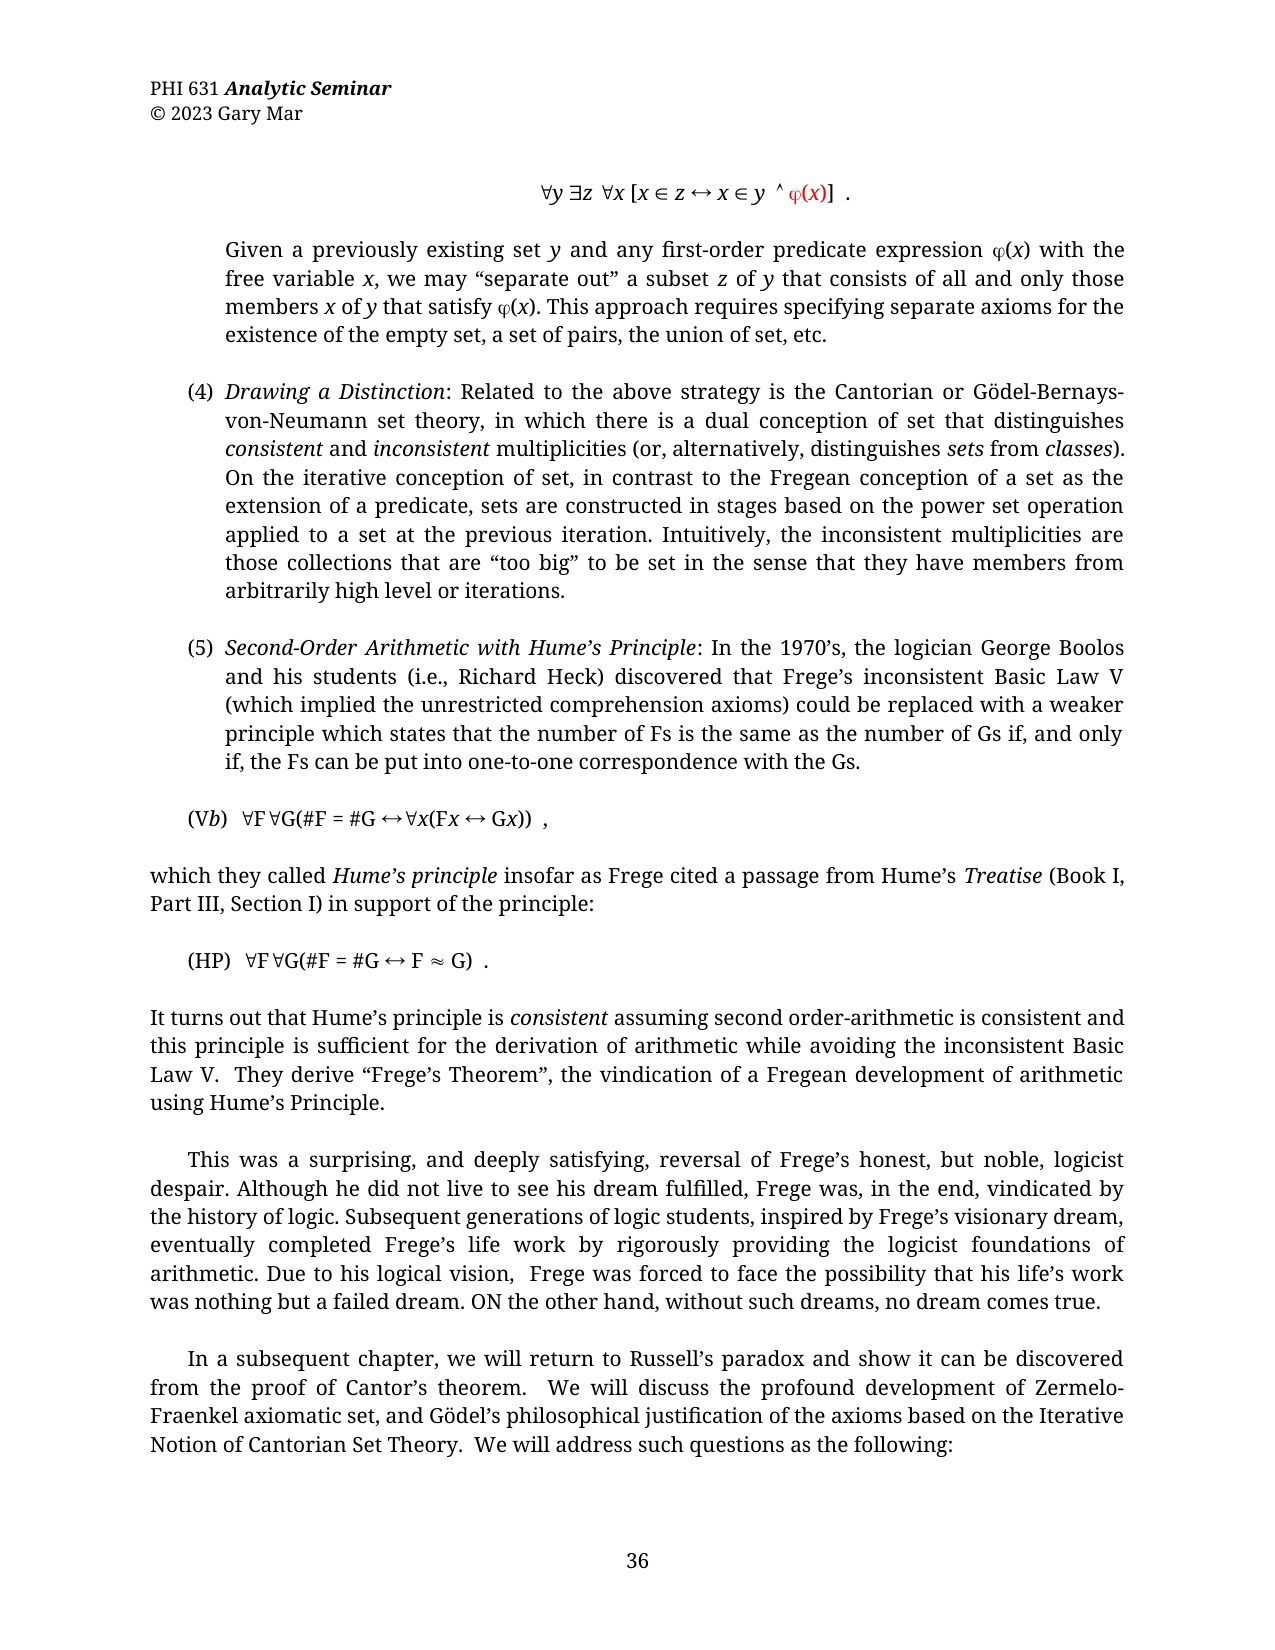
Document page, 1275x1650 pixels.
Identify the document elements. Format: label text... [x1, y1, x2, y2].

text (HP) FG(#F = #G F G) . [150, 946, 1125, 975]
text In a subsequent chapter, we will return to Russell’s paradox and show it can be discovered from the proof of Cantor’s theorem. We will discuss the profound development of Zermelo-Fraenkel axiomatic set, and Gödel’s philosophical justification of the axioms based on the Iterative Notion of Cantorian Set Theory. We will address such questions as the following: [150, 1344, 1125, 1458]
text (Vb) FG(#F = #G x(Fx Gx)) , [150, 804, 1125, 832]
list Drawing a Distinction: Related to the above strategy is the Cantorian or Gödel-Bernays-von-Neumann set theory, in which there is a dual conception of set that distinguishes consistent and inconsistent multiplicities (or, alternatively, distinguishes sets from classes). On the iterative conception of set, in contrast to the Fregean conception of a set as the extension of a predicate, sets are constructed in stages based on the power set operation applied to a set at the previous iteration. Intuitively, the inconsistent multiplicities are those collections that are “too big” to be set in the sense that they have members from arbitrarily high level or iterations. [187, 377, 1125, 605]
text It turns out that Hume’s principle is consistent assuming second order-arithmetic is consistent and this principle is sufficient for the derivation of arithmetic while avoiding the inconsistent Basic Law V. They derive “Frege’s Theorem”, the vindication of a Fregean development of arithmetic using Hume’s Principle. [150, 1003, 1125, 1117]
list Second-Order Arithmetic with Hume’s Principle: In the 1970’s, the logician George Boolos and his students (i.e., Richard Heck) discovered that Frege’s inconsistent Basic Law V (which implied the unrestricted comprehension axioms) could be replaced with a weaker principle which states that the number of Fs is the same as the number of Gs if, and only if, the Fs can be put into one-to-one correspondence with the Gs. [187, 633, 1125, 776]
text Given a previously existing set y and any first-order predicate expression (x) with the free variable x, we may “separate out” a subset z of y that consists of all and only those members x of y that satisfy (x). This approach requires specifying separate axioms for the existence of the empty set, a set of pairs, the union of set, etc. [225, 235, 1125, 349]
text y z x [x z x y (x)] . [225, 178, 1125, 207]
text This was a surprising, and deeply satisfying, reversal of Frege’s honest, but noble, logicist despair. Although he did not live to see his dream fulfilled, Frege was, in the end, vindicated by the history of logic. Subsequent generations of logic students, inspired by Frege’s visionary dream, eventually completed Frege’s life work by rigorously providing the logicist foundations of arithmetic. Due to his logical vision, Frege was forced to face the possibility that his life’s work was nothing but a failed dream. ON the other hand, without such dreams, no dream comes true. [150, 1145, 1125, 1316]
text which they called Hume’s principle insofar as Frege cited a passage from Hume’s Treatise (Book I, Part III, Section I) in support of the principle: [150, 861, 1125, 918]
